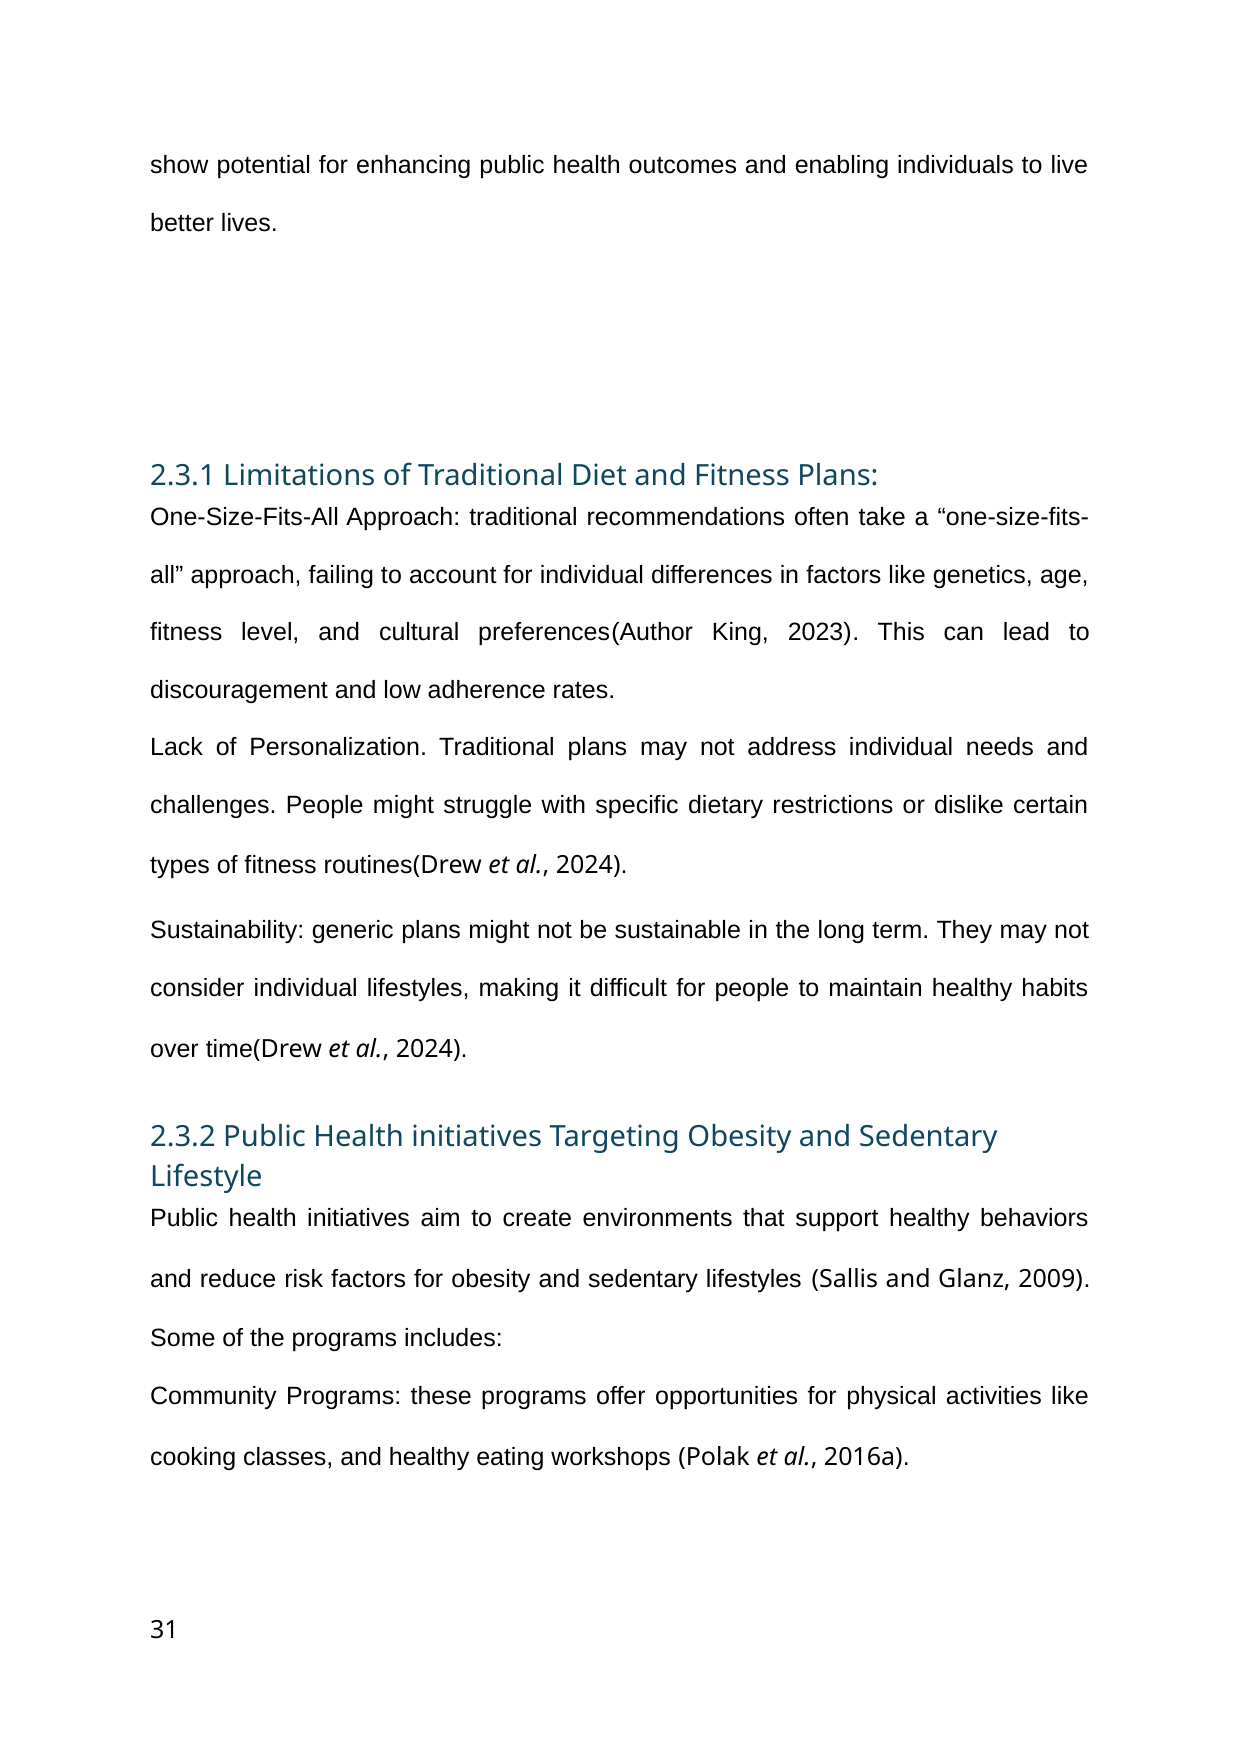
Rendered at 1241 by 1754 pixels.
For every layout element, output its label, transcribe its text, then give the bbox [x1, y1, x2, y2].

text Public health initiatives aim to create environments that support healthy behaviors and reduce risk factors for obesity and sedentary lifestyles . Some of the programs includes: [150, 1203, 1090, 1352]
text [150, 150, 1090, 236]
text One-Size-Fits-All Approach: traditional recommendations often take a “one-size-fits-all” approach, failing to account for individual differences in factors like genetics, age, fitness level, and cultural preferences. This can lead to discouragement and low adherence rates. [150, 502, 1090, 703]
text Sustainability: generic plans might not be sustainable in the long term. They may not consider individual lifestyles, making it difficult for people to maintain healthy habits over time. [150, 915, 1090, 1064]
subtitle 2.3.1 Limitations of Traditional Diet and Fitness Plans: [150, 454, 1090, 494]
text Lack of Personalization. Traditional plans may not address individual needs and challenges. People might struggle with specific dietary restrictions or dislike certain types of fitness routines. [150, 732, 1090, 881]
subtitle 2.3.2 Public Health initiatives Targeting Obesity and Sedentary Lifestyle [150, 1115, 1090, 1194]
text Community Programs: these programs offer opportunities for physical activities like cooking classes, and healthy eating workshops . [150, 1381, 1090, 1472]
